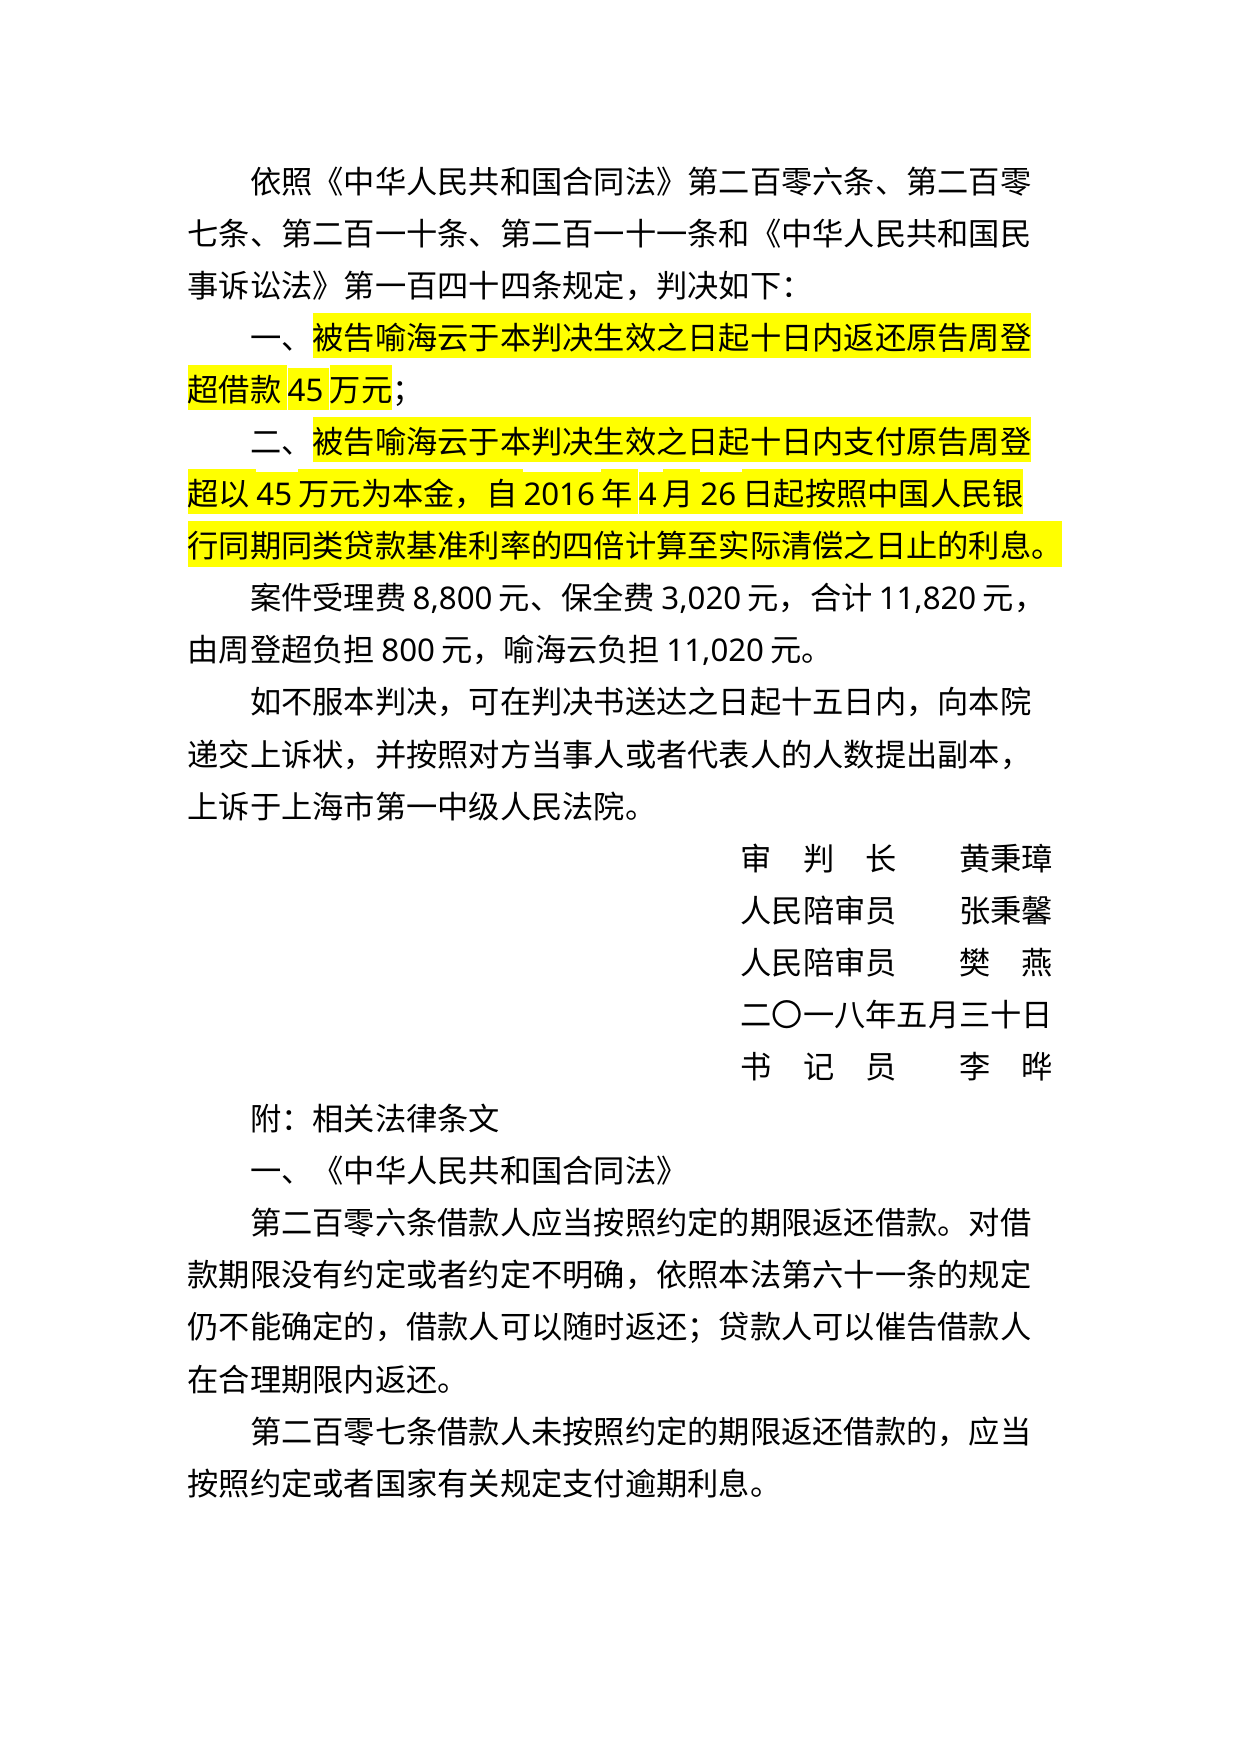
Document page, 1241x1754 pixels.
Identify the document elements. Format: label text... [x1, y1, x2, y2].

text 审 判 长 黄秉璋 [187, 827, 1053, 879]
text 第二百零六条借款人应当按照约定的期限返还借款。对借款期限没有约定或者约定不明确，依照本法第六十一条的规定仍不能确定的，借款人可以随时返还；贷款人可以催告借款人在合理期限内返还。 [187, 1192, 1053, 1400]
text 一、被告喻海云于本判决生效之日起十日内返还原告周登超借款45万元； [187, 306, 1053, 410]
text 附：相关法律条文 [187, 1087, 1053, 1139]
text 书 记 员 李 晔 [187, 1035, 1053, 1087]
text 一、《中华人民共和国合同法》 [187, 1139, 1053, 1192]
text 案件受理费8,800元、保全费3,020元，合计11,820元，由周登超负担800元，喻海云负担11,020元。 [187, 567, 1053, 671]
text 二〇一八年五月三十日 [187, 983, 1053, 1035]
text 二、被告喻海云于本判决生效之日起十日内支付原告周登超以45万元为本金，自2016年4月26日起按照中国人民银行同期同类贷款基准利率的四倍计算至实际清偿之日止的利息。 [187, 410, 1053, 567]
text 如不服本判决，可在判决书送达之日起十五日内，向本院递交上诉状，并按照对方当事人或者代表人的人数提出副本，上诉于上海市第一中级人民法院。 [187, 671, 1053, 827]
text 人民陪审员 张秉馨 [187, 879, 1053, 931]
text 第二百零七条借款人未按照约定的期限返还借款的，应当按照约定或者国家有关规定支付逾期利息。 [187, 1400, 1053, 1504]
text 人民陪审员 樊 燕 [187, 931, 1053, 983]
text 依照《中华人民共和国合同法》第二百零六条、第二百零七条、第二百一十条、第二百一十一条和《中华人民共和国民事诉讼法》第一百四十四条规定，判决如下： [187, 150, 1053, 306]
